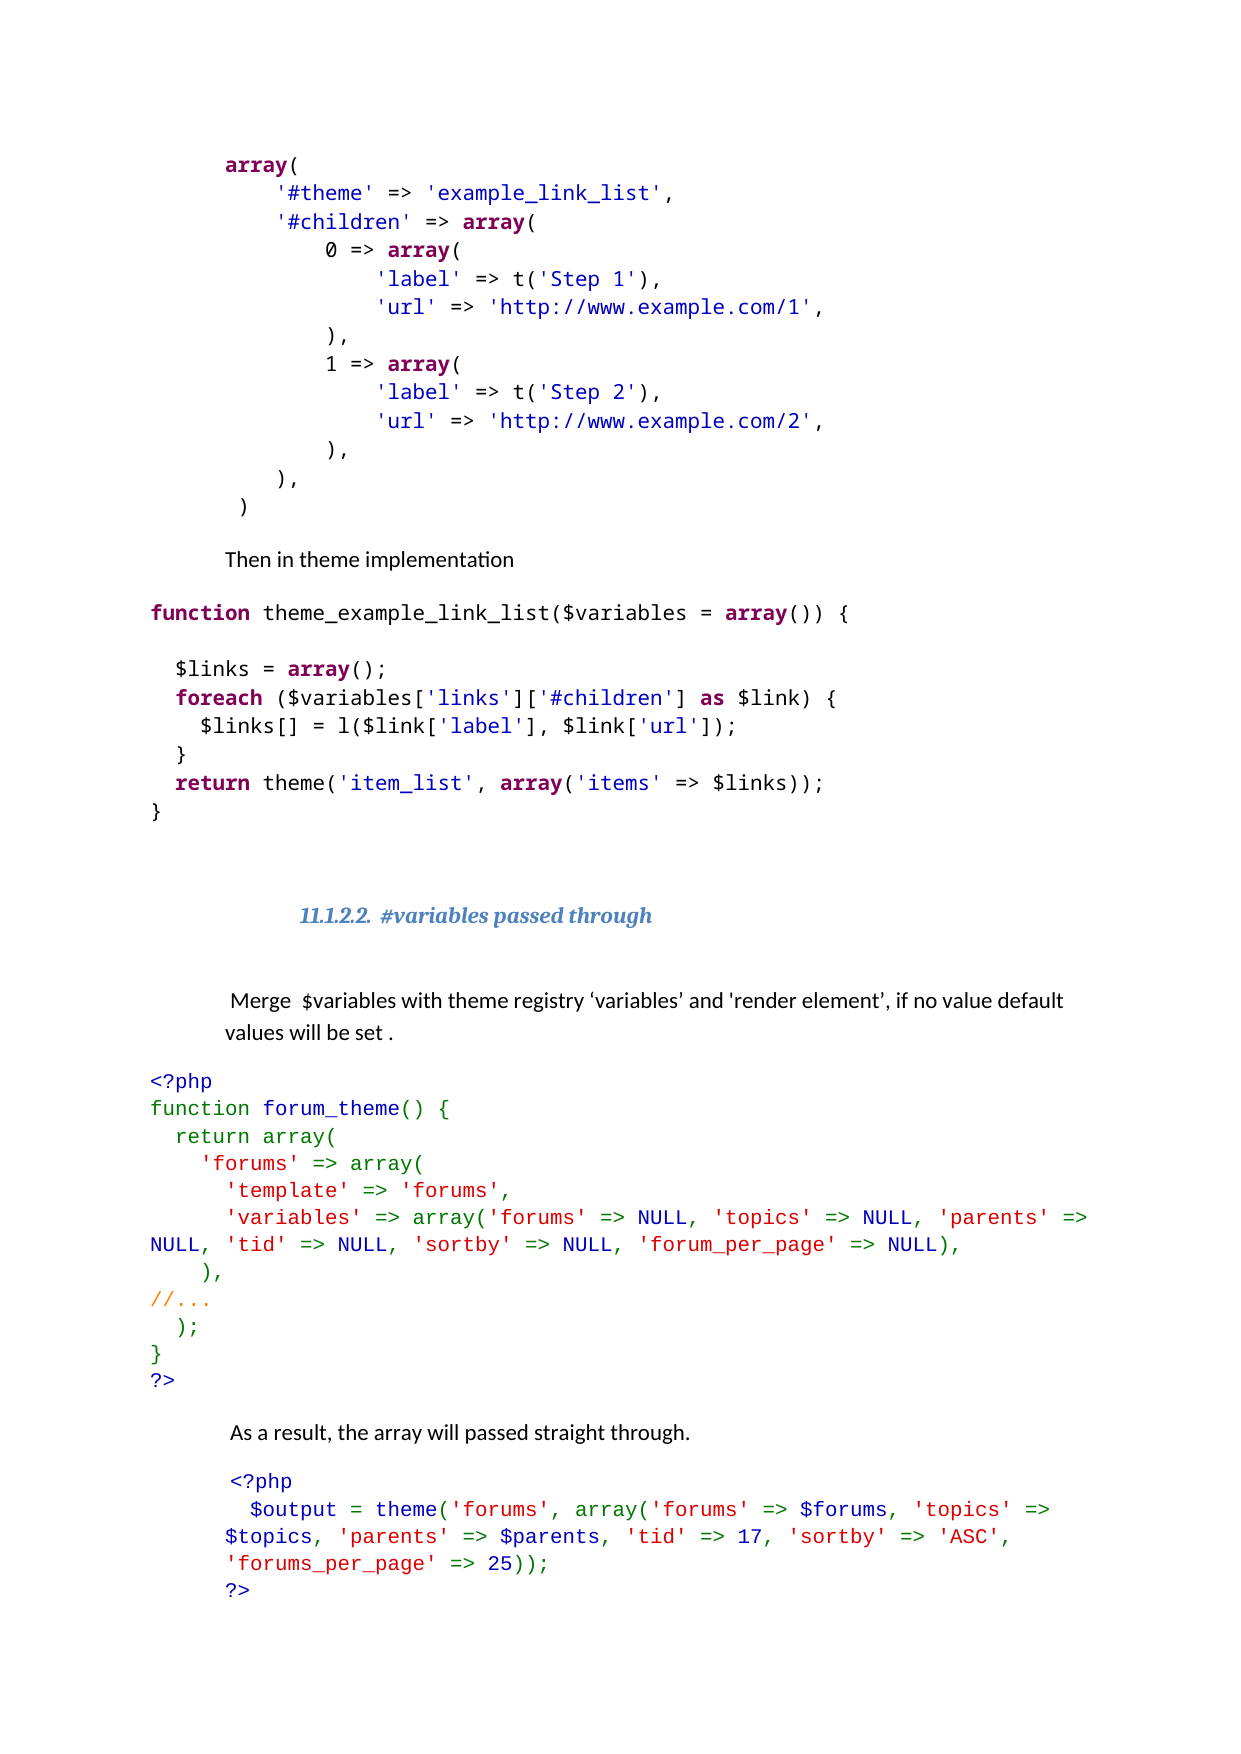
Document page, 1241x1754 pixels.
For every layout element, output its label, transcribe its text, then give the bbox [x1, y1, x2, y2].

text foreach ($variables['links']['#children'] as $link) { [150, 683, 1090, 711]
text Then in theme implementation [225, 545, 1090, 573]
text } [150, 796, 1090, 825]
text ), [150, 434, 1090, 463]
text ), [150, 463, 1090, 491]
text 0 => array( [150, 235, 1090, 264]
subtitle #variables passed through [300, 903, 1090, 929]
text function theme_example_link_list($variables = array()) { [150, 598, 1090, 626]
text Merge $variables with theme registry ‘variables’ and 'render element’, if no value default values will be set . [225, 986, 1090, 1046]
text ), [150, 321, 1090, 349]
text '#theme' => 'example_link_list', [150, 178, 1090, 207]
text As a result, the array will passed straight through. [225, 1418, 1090, 1446]
text return theme('item_list', array('items' => $links)); [150, 768, 1090, 796]
text 'label' => t('Step 1'), [150, 264, 1090, 292]
text ) [225, 491, 1090, 520]
text 'url' => 'http://www.example.com/1', [150, 292, 1090, 321]
text 'url' => 'http://www.example.com/2', [150, 406, 1090, 434]
text 1 => array( [150, 349, 1090, 377]
text $links = array(); [150, 654, 1090, 683]
text '#children' => array( [150, 207, 1090, 235]
text } [150, 739, 1090, 768]
text $links[] = l($link['label'], $link['url']); [150, 711, 1090, 739]
text 'label' => t('Step 2'), [150, 377, 1090, 406]
text <?php $output = theme('forums', array('forums' => $forums, 'topics' => $topics, 'parents' => $parents, 'tid' => 17, 'sortby' => 'ASC', 'forums_per_page' => 25)); ?> [225, 1471, 1090, 1604]
text array( [150, 150, 1090, 178]
